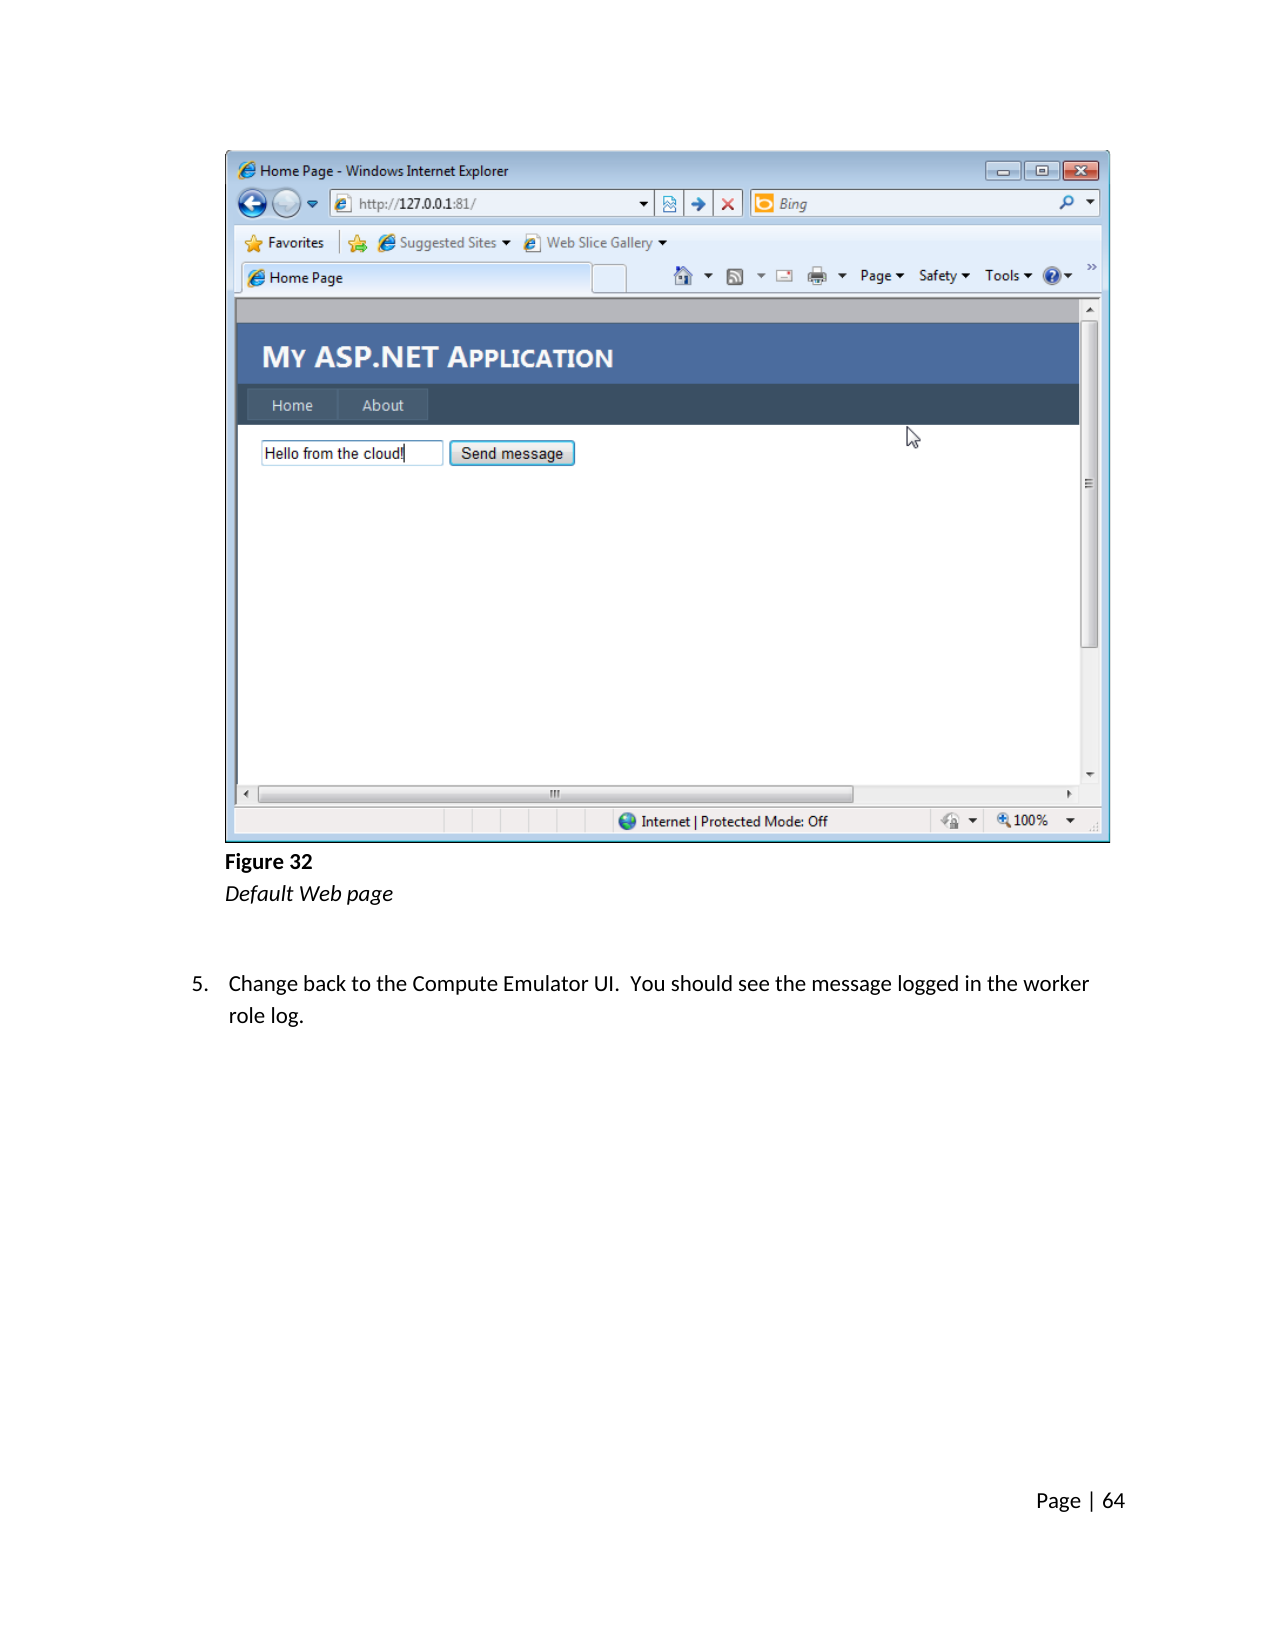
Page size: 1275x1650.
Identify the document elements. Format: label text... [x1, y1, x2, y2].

list Change back to the Compute Emulator UI. You should see the message logged in the worker role log. [191, 969, 1125, 1029]
picture [225, 150, 1110, 843]
text Default Web page [225, 879, 1125, 907]
text Figure 32 [225, 847, 1125, 875]
